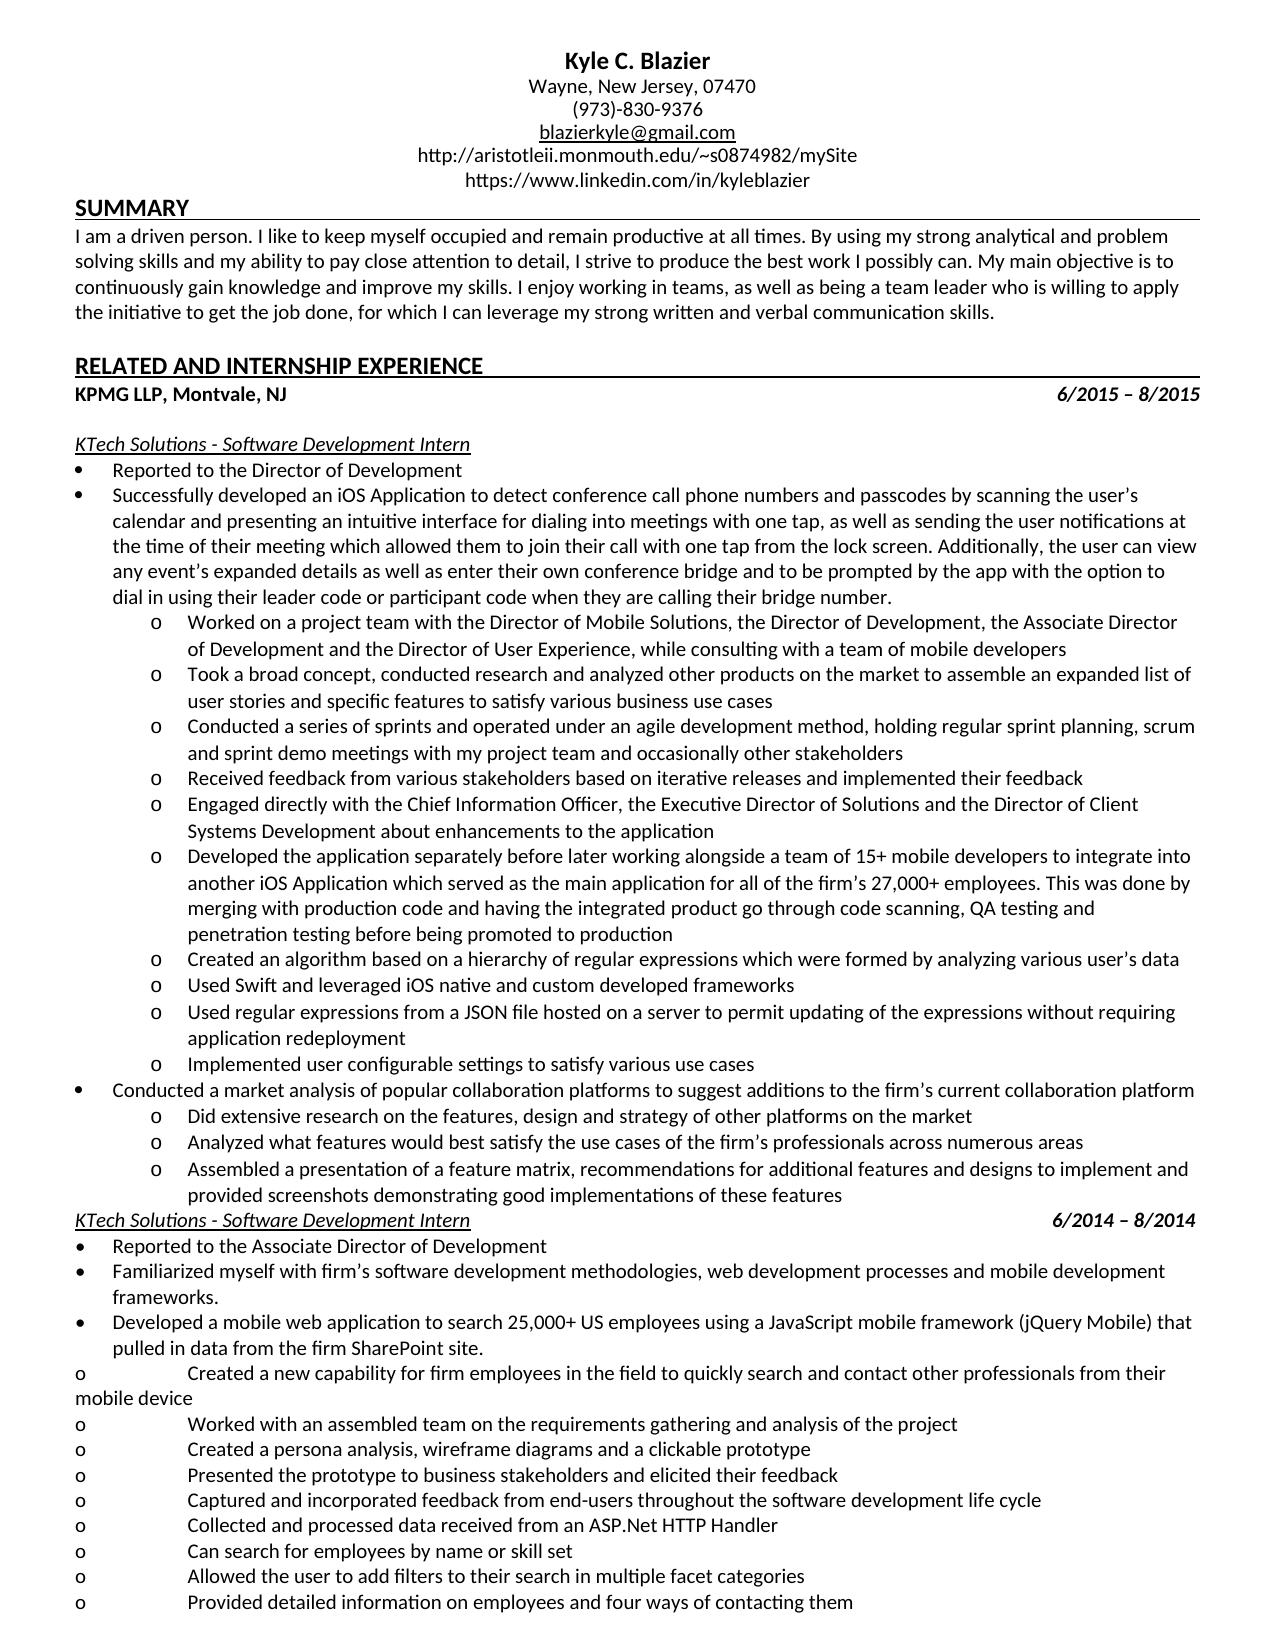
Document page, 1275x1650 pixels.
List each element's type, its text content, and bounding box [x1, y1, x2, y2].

list Allowed the user to add filters to their search in multiple facet categories [75, 1563, 1200, 1589]
text I am a driven person. I like to keep myself occupied and remain productive at all times. By using my strong analytical and problem solving skills and my ability to pay close attention to detail, I strive to produce the best work I possibly can. My main objective is to continuously gain knowledge and improve my skills. I enjoy working in teams, as well as being a team leader who is willing to apply the initiative to get the job done, for which I can leverage my strong written and verbal communication skills. [75, 223, 1200, 325]
text KTech Solutions - Software Development Intern 6/2014 – 8/2014 [75, 1208, 1200, 1233]
list Developed a mobile web application to search 25,000+ US employees using a JavaScript mobile framework (jQuery Mobile) that pulled in data from the firm SharePoint site. [75, 1309, 1200, 1360]
list Implemented user configurable settings to satisfy various use cases [150, 1051, 1200, 1077]
list Worked with an assembled team on the requirements gathering and analysis of the project [75, 1411, 1200, 1436]
list Collected and processed data received from an ASP.Net HTTP Handler [75, 1513, 1200, 1538]
list Presented the prototype to business stakeholders and elicited their feedback [75, 1462, 1200, 1487]
list Took a broad concept, conducted research and analyzed other products on the market to assemble an expanded list of user stories and specific features to satisfy various business use cases [150, 661, 1200, 713]
text http://aristotleii.monmouth.edu/~s0874982/mySite [75, 144, 1200, 167]
text Kyle C. Blazier [75, 45, 1200, 76]
text Related and Internship Experience [75, 350, 1200, 376]
list Conducted a series of sprints and operated under an agile development method, holding regular sprint planning, scrum and sprint demo meetings with my project team and occasionally other stakeholders [150, 713, 1200, 765]
text (973)-830-9376 [75, 98, 1200, 121]
text KTech Solutions - Software Development Intern [75, 432, 1200, 457]
list Used regular expressions from a JSON file hosted on a server to permit updating of the expressions without requiring application redeployment [150, 999, 1200, 1051]
list Conducted a market analysis of popular collaboration platforms to suggest additions to the firm’s current collaboration platform [75, 1077, 1200, 1103]
list Successfully developed an iOS Application to detect conference call phone numbers and passcodes by scanning the user’s calendar and presenting an intuitive interface for dialing into meetings with one tap, as well as sending the user notifications at the time of their meeting which allowed them to join their call with one tap from the lock screen. Additionally, the user can view any event’s expanded details as well as enter their own conference bridge and to be prompted by the app with the option to dial in using their leader code or participant code when they are calling their bridge number. [75, 482, 1200, 609]
list Familiarized myself with firm’s software development methodologies, web development processes and mobile development frameworks. [75, 1258, 1200, 1309]
list Reported to the Associate Director of Development [75, 1233, 1200, 1258]
list Provided detailed information on employees and four ways of contacting them [75, 1589, 1200, 1614]
list Can search for employees by name or skill set [75, 1538, 1200, 1563]
list Created an algorithm based on a hierarchy of regular expressions which were formed by analyzing various user’s data [150, 946, 1200, 973]
list Received feedback from various stakeholders based on iterative releases and implemented their feedback [150, 765, 1200, 792]
text Wayne, New Jersey, 07470 [75, 76, 1200, 98]
list Created a new capability for firm employees in the field to quickly search and contact other professionals from their mobile device [75, 1360, 1200, 1411]
list Analyzed what features would best satisfy the use cases of the firm’s professionals across numerous areas [150, 1129, 1200, 1156]
list Reported to the Director of Development [75, 457, 1200, 482]
list Developed the application separately before later working alongside a team of 15+ mobile developers to integrate into another iOS Application which served as the main application for all of the firm’s 27,000+ employees. This was done by merging with production code and having the integrated product go through code scanning, QA testing and penetration testing before being promoted to production [150, 843, 1200, 946]
text blazierkyle@gmail.com [75, 121, 1200, 144]
list Assembled a presentation of a feature matrix, recommendations for additional features and designs to implement and provided screenshots demonstrating good implementations of these features [150, 1156, 1200, 1208]
list Did extensive research on the features, design and strategy of other platforms on the market [150, 1103, 1200, 1129]
list Engaged directly with the Chief Information Officer, the Executive Director of Solutions and the Director of Client Systems Development about enhancements to the application [150, 792, 1200, 843]
text https://www.linkedin.com/in/kyleblazier [75, 167, 1200, 193]
list Created a persona analysis, wireframe diagrams and a clickable prototype [75, 1436, 1200, 1462]
text KPMG LLP, Montvale, NJ 6/2015 – 8/2015 [75, 381, 1200, 432]
list Worked on a project team with the Director of Mobile Solutions, the Director of Development, the Associate Director of Development and the Director of User Experience, while consulting with a team of mobile developers [150, 609, 1200, 661]
list Used Swift and leveraged iOS native and custom developed frameworks [150, 973, 1200, 999]
text SUMmary [75, 193, 1200, 219]
list Captured and incorporated feedback from end-users throughout the software development life cycle [75, 1487, 1200, 1513]
